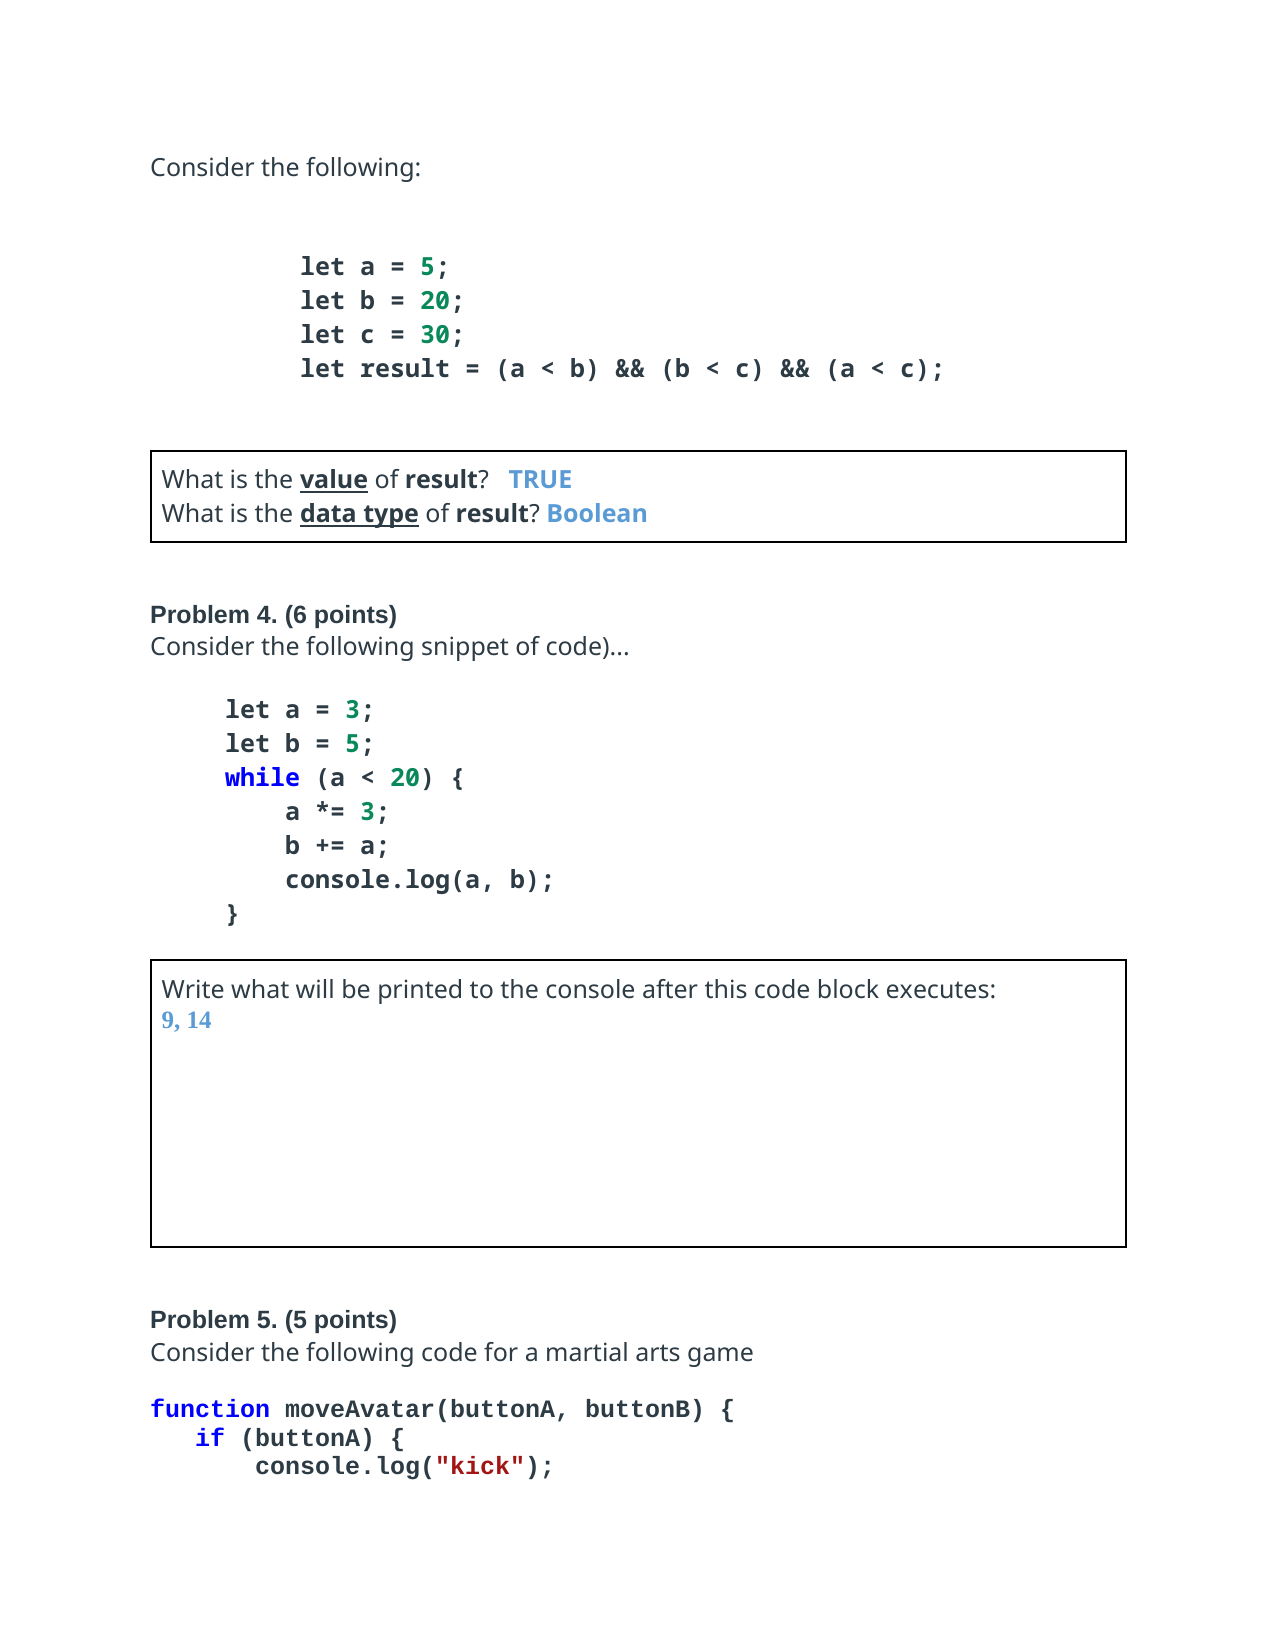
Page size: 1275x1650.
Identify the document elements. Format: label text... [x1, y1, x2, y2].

text if (buttonA) { [150, 1425, 1125, 1454]
text Problem 4. (6 points) [150, 600, 1125, 629]
text let c = 30; [300, 317, 1125, 351]
text Consider the following: [150, 150, 1125, 249]
table_header Write what will be printed to the console after this code block executes: 9, 14 [152, 961, 1125, 1246]
text console.log("kick"); [150, 1454, 1125, 1482]
text while (a < 20) { [225, 760, 1125, 794]
text let b = 20; [300, 283, 1125, 317]
text function moveAvatar(buttonA, buttonB) { [150, 1397, 1125, 1425]
text Problem 5. (5 points) [150, 1305, 1125, 1334]
text let result = (a < b) && (b < c) && (a < c); [300, 351, 1125, 449]
text Consider the following code for a martial arts game [150, 1334, 1125, 1368]
table_header What is the value of result? TRUE What is the data type of result? Boolean [152, 452, 1125, 541]
text b += a; [225, 828, 1125, 862]
text let a = 3; [225, 692, 1125, 726]
text Consider the following snippet of code)... [150, 629, 1125, 663]
text console.log(a, b); [225, 862, 1125, 896]
text let b = 5; [225, 726, 1125, 760]
text a *= 3; [225, 794, 1125, 828]
text } [225, 896, 1125, 930]
text let a = 5; [300, 249, 1125, 283]
